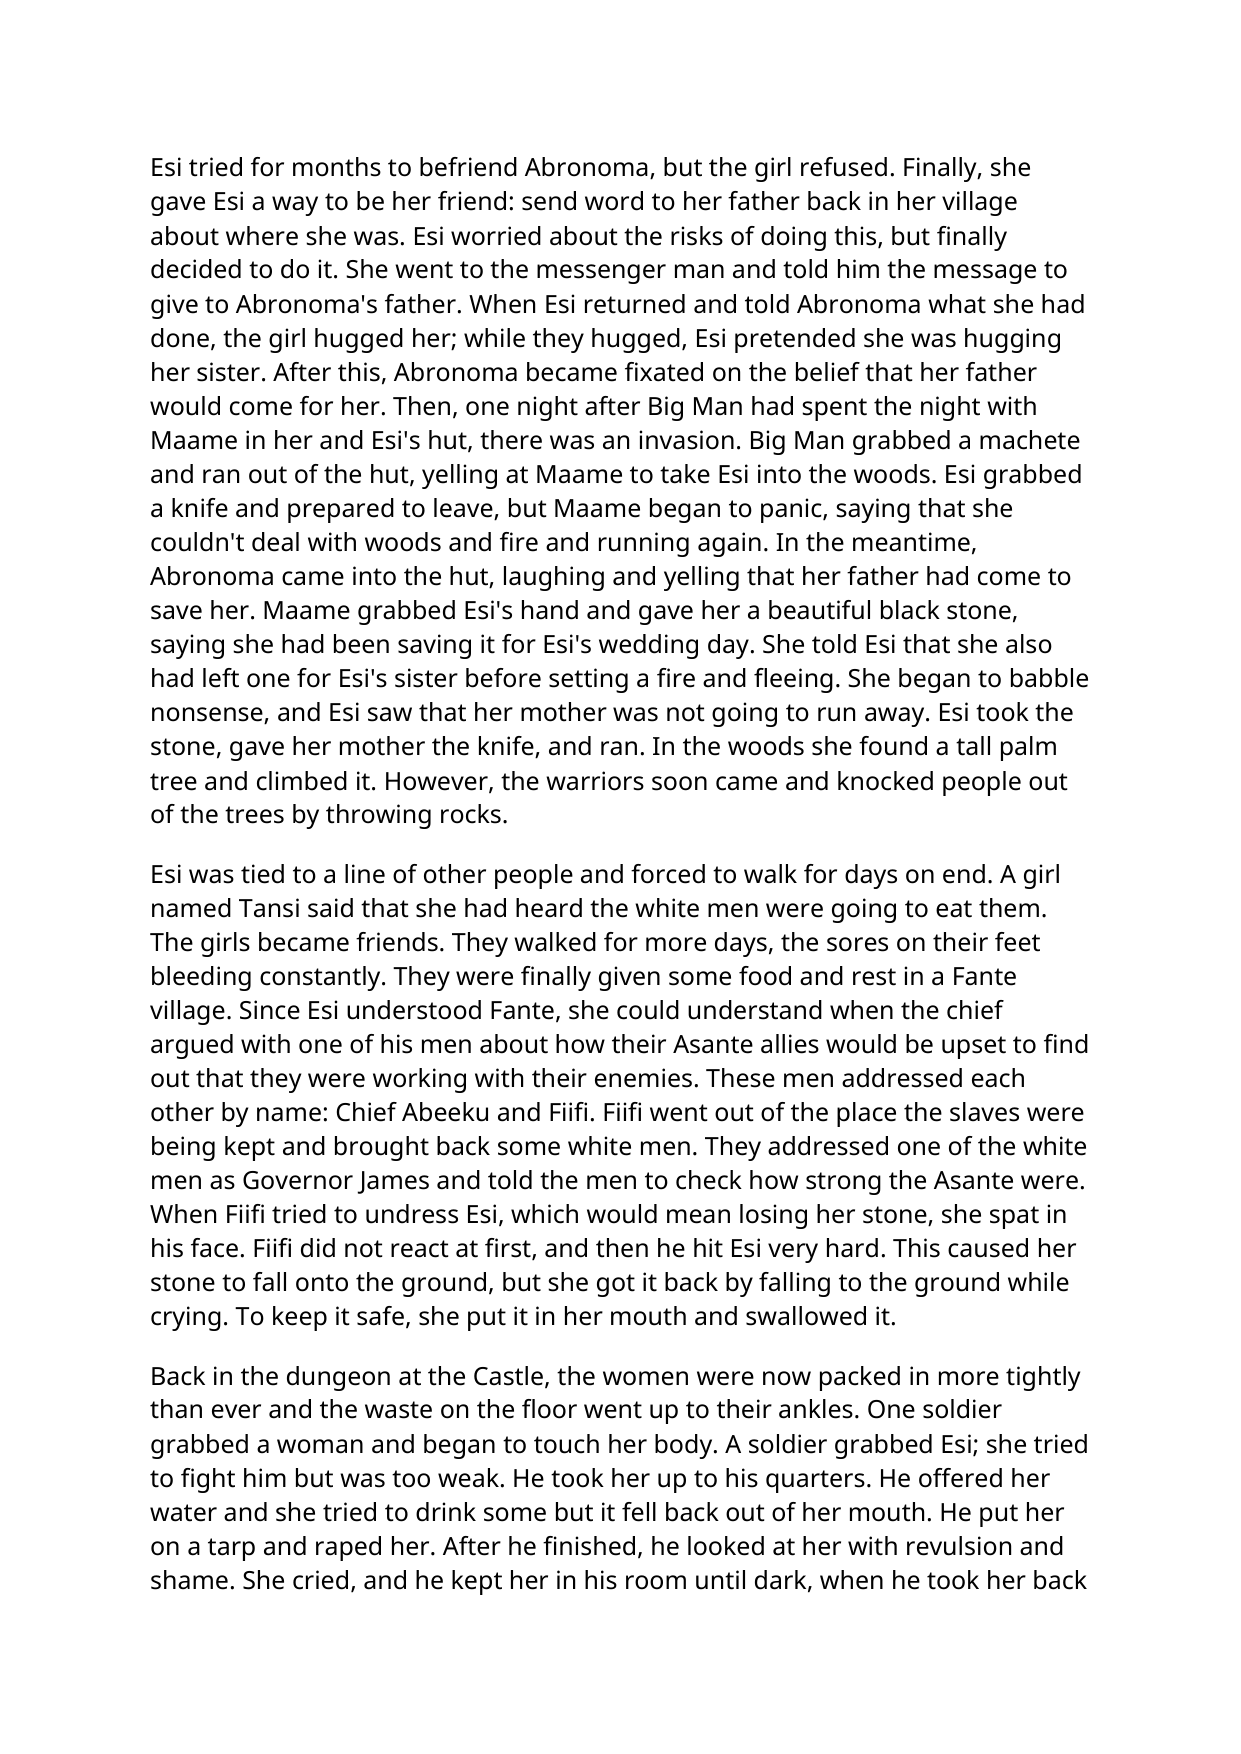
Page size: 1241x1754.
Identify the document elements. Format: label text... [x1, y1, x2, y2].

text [150, 1358, 1090, 1597]
text Esi was tied to a line of other people and forced to walk for days on end. A girl named Tansi said that she had heard the white men were going to eat them. The girls became friends. They walked for more days, the sores on their feet bleeding constantly. They were finally given some food and rest in a Fante village. Since Esi understood Fante, she could understand when the chief argued with one of his men about how their Asante allies would be upset to find out that they were working with their enemies. These men addressed each other by name: Chief Abeeku and Fiifi. Fiifi went out of the place the slaves were being kept and brought back some white men. They addressed one of the white men as Governor James and told the men to check how strong the Asante were. When Fiifi tried to undress Esi, which would mean losing her stone, she spat in his face. Fiifi did not react at first, and then he hit Esi very hard. This caused her stone to fall onto the ground, but she got it back by falling to the ground while crying. To keep it safe, she put it in her mouth and swallowed it. [150, 856, 1090, 1333]
text Esi tried for months to befriend Abronoma, but the girl refused. Finally, she gave Esi a way to be her friend: send word to her father back in her village about where she was. Esi worried about the risks of doing this, but finally decided to do it. She went to the messenger man and told him the message to give to Abronoma's father. When Esi returned and told Abronoma what she had done, the girl hugged her; while they hugged, Esi pretended she was hugging her sister. After this, Abronoma became fixated on the belief that her father would come for her. Then, one night after Big Man had spent the night with Maame in her and Esi's hut, there was an invasion. Big Man grabbed a machete and ran out of the hut, yelling at Maame to take Esi into the woods. Esi grabbed a knife and prepared to leave, but Maame began to panic, saying that she couldn't deal with woods and fire and running again. In the meantime, Abronoma came into the hut, laughing and yelling that her father had come to save her. Maame grabbed Esi's hand and gave her a beautiful black stone, saying she had been saving it for Esi's wedding day. She told Esi that she also had left one for Esi's sister before setting a fire and fleeing. She began to babble nonsense, and Esi saw that her mother was not going to run away. Esi took the stone, gave her mother the knife, and ran. In the woods she found a tall palm tree and climbed it. However, the warriors soon came and knocked people out of the trees by throwing rocks. [150, 150, 1090, 831]
